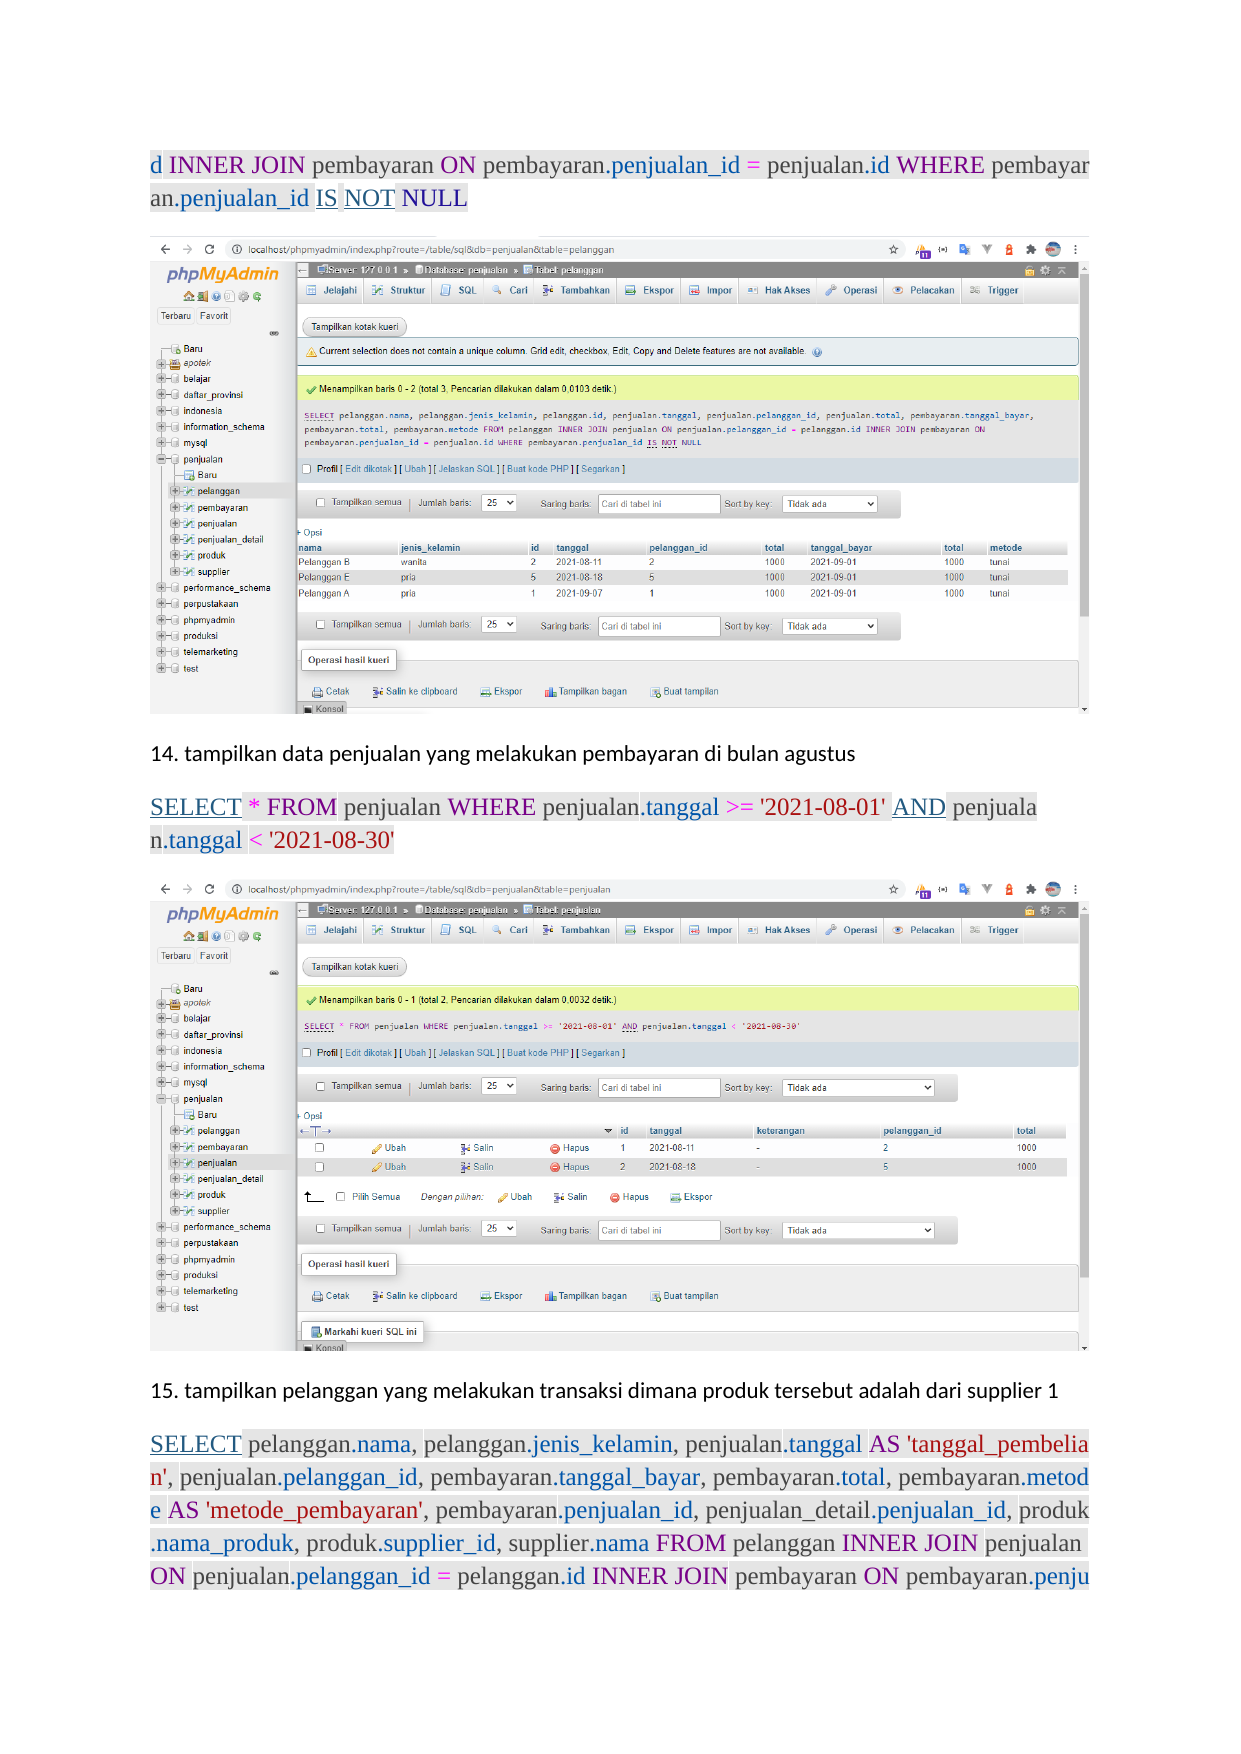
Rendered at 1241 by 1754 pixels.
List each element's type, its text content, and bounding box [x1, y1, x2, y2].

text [150, 1429, 1090, 1590]
picture [150, 236, 1090, 714]
text 14. tampilkan data penjualan yang melakukan pembayaran di bulan agustus [150, 739, 1090, 767]
text SELECT * FROM penjualan WHERE penjualan.tanggal >= '2021-08-01' AND penjualan.tanggal < '2021-08-30' [150, 792, 1090, 854]
text 15. tampilkan pelanggan yang melakukan transaksi dimana produk tersebut adalah dari supplier 1 [150, 1376, 1090, 1404]
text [150, 150, 1090, 212]
picture [150, 878, 1090, 1351]
